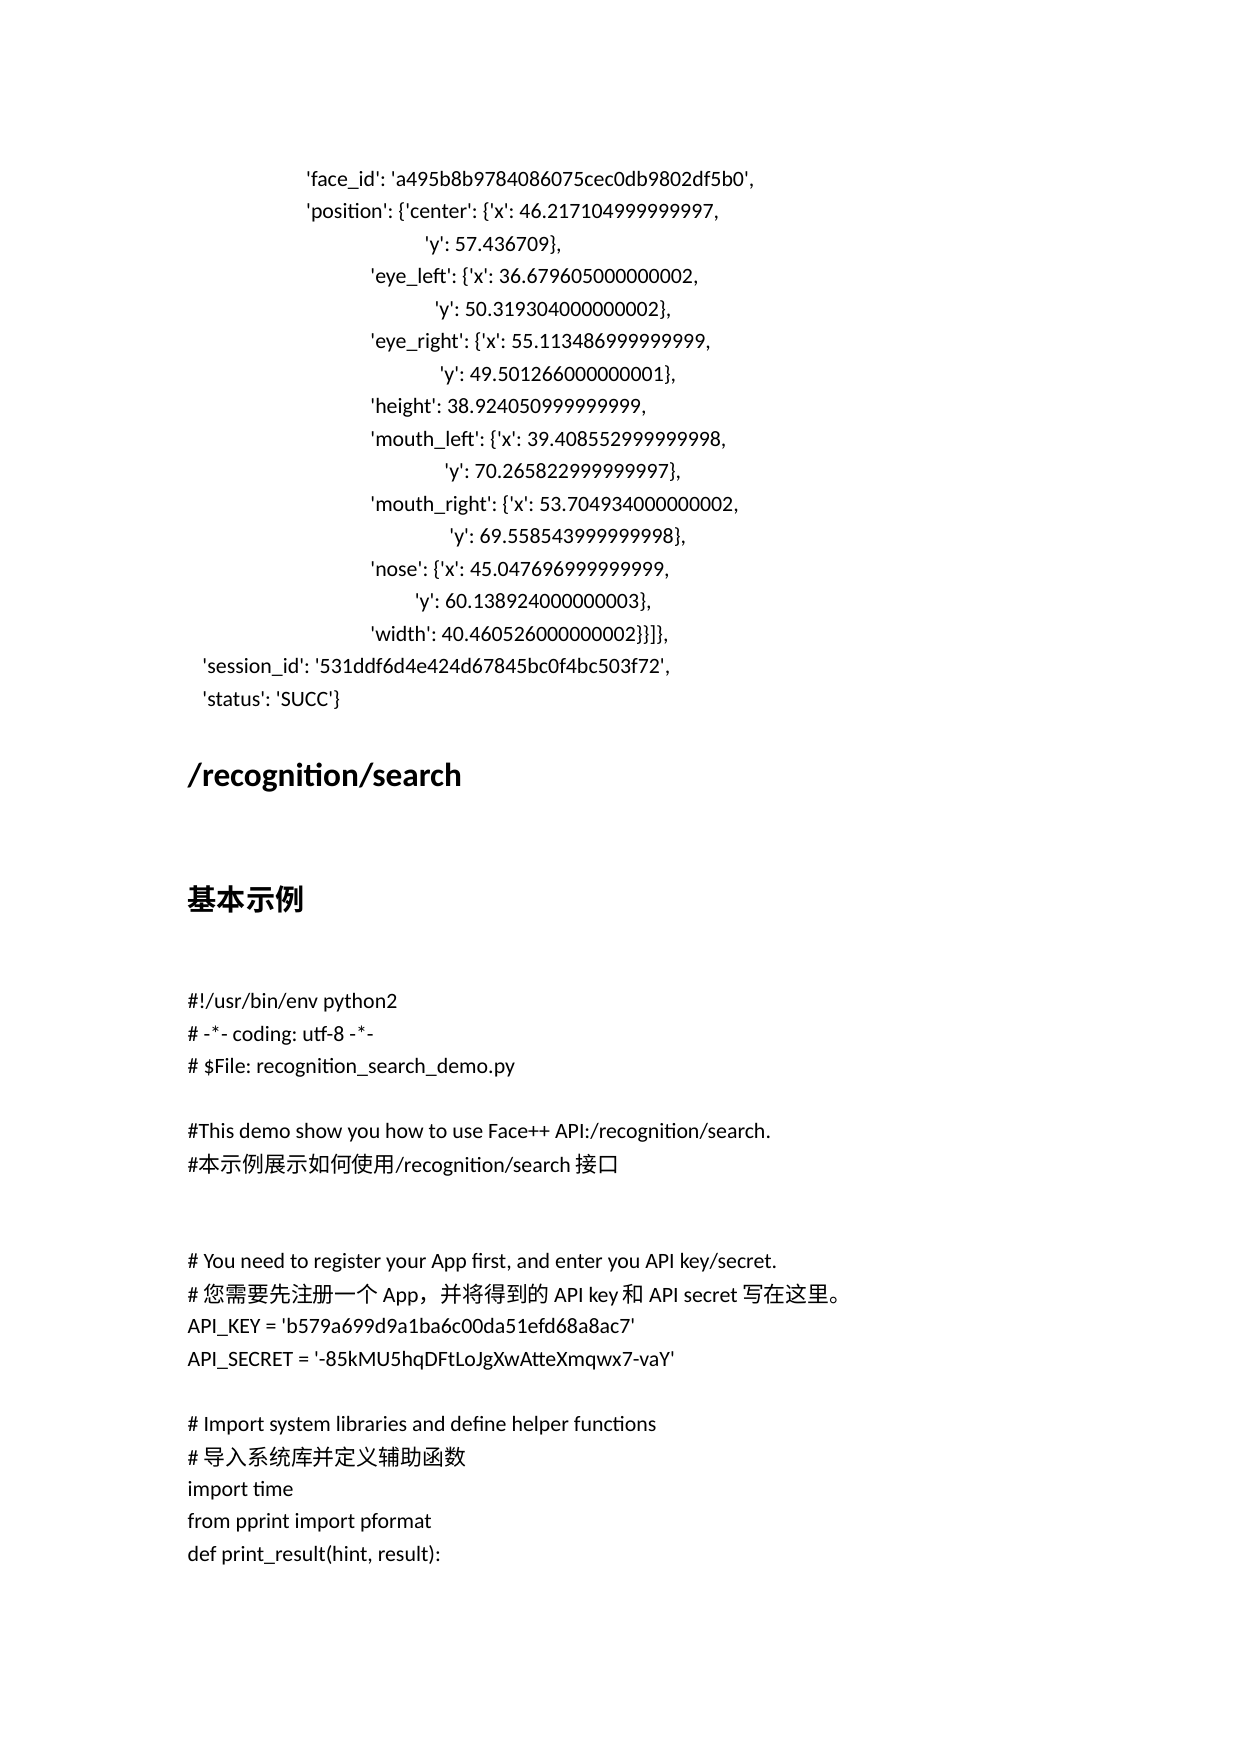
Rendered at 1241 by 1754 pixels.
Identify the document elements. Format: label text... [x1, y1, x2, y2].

text # $File: recognition_search_demo.py [187, 1049, 1053, 1082]
text import time [187, 1472, 1053, 1504]
text # You need to register your App first, and enter you API key/secret. [187, 1244, 1053, 1277]
text 'height': 38.924050999999999, [187, 389, 1053, 422]
text # 导入系统库并定义辅助函数 [187, 1439, 1053, 1472]
text 'y': 57.436709}, [187, 227, 1053, 259]
text 'y': 60.138924000000003}, [187, 584, 1053, 617]
text 'y': 50.319304000000002}, [187, 292, 1053, 324]
text #本示例展示如何使用/recognition/search接口 [187, 1147, 1053, 1179]
text 'status': 'SUCC'} [187, 682, 1053, 714]
text #This demo show you how to use Face++ API:/recognition/search. [187, 1114, 1053, 1147]
subtitle 基本示例 [187, 865, 1053, 930]
text 'mouth_right': {'x': 53.704934000000002, [187, 487, 1053, 519]
text # 您需要先注册一个App，并将得到的API key和API secret写在这里。 [187, 1277, 1053, 1309]
text 'y': 70.265822999999997}, [187, 454, 1053, 487]
text def print_result(hint, result): [187, 1537, 1053, 1569]
text API_SECRET = '-85kMU5hqDFtLoJgXwAtteXmqwx7-vaY' [187, 1342, 1053, 1374]
text 'eye_left': {'x': 36.679605000000002, [187, 259, 1053, 292]
text # -*- coding: utf-8 -*- [187, 1017, 1053, 1049]
text #!/usr/bin/env python2 [187, 984, 1053, 1017]
text # Import system libraries and define helper functions [187, 1407, 1053, 1439]
text 'y': 49.501266000000001}, [187, 357, 1053, 389]
text 'session_id': '531ddf6d4e424d67845bc0f4bc503f72', [187, 649, 1053, 682]
text 'mouth_left': {'x': 39.408552999999998, [187, 422, 1053, 454]
text 'eye_right': {'x': 55.113486999999999, [187, 324, 1053, 357]
text API_KEY = 'b579a699d9a1ba6c00da51efd68a8ac7' [187, 1309, 1053, 1342]
text from pprint import pformat [187, 1504, 1053, 1537]
text 'face_id': 'a495b8b9784086075cec0db9802df5b0', [187, 162, 1053, 194]
text 'width': 40.460526000000002}}]}, [187, 617, 1053, 649]
subtitle /recognition/search [187, 742, 1053, 807]
text 'position': {'center': {'x': 46.217104999999997, [187, 194, 1053, 227]
text 'nose': {'x': 45.047696999999999, [187, 552, 1053, 584]
text 'y': 69.558543999999998}, [187, 519, 1053, 552]
